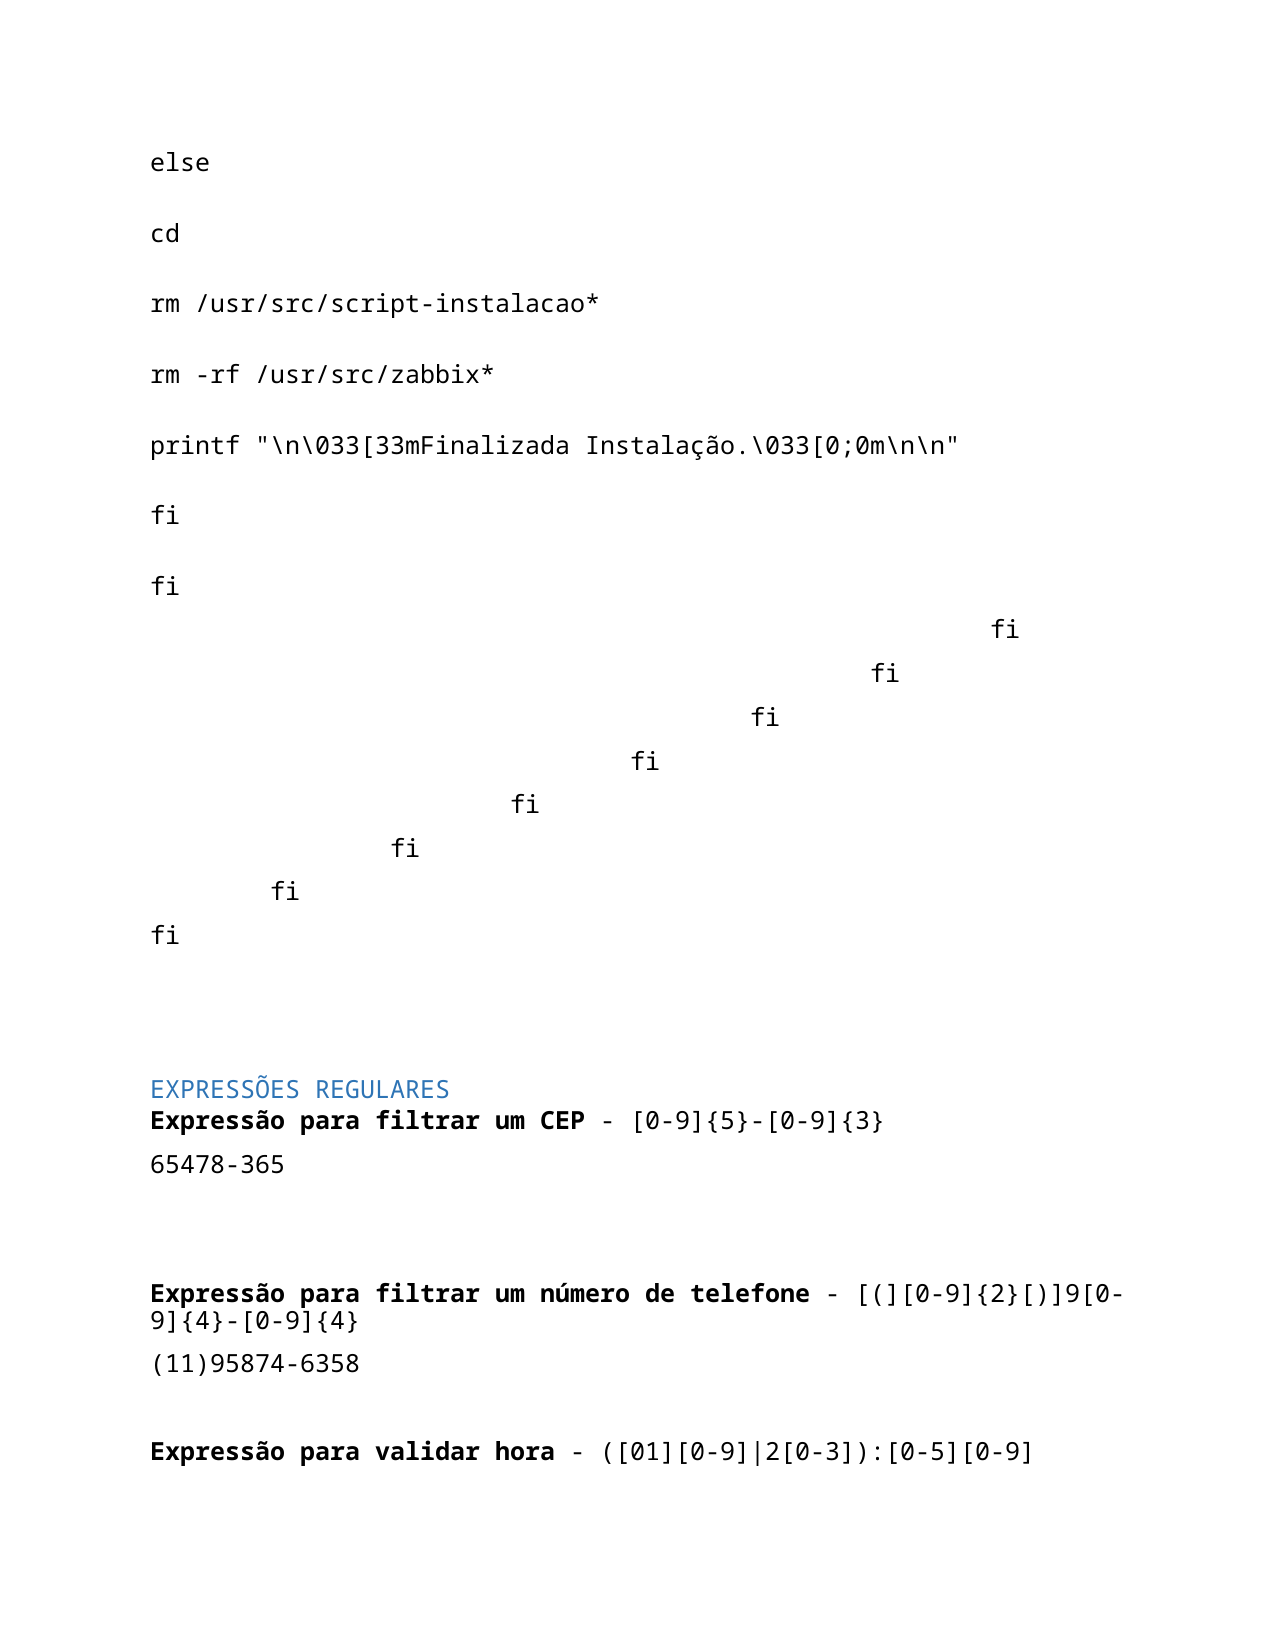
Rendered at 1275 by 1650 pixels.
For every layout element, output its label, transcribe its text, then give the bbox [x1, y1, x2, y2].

text fi [150, 547, 1125, 601]
text fi [150, 792, 1125, 819]
text Expressão para filtrar um CEP - [0-9]{5}-[0-9]{3} [150, 1108, 1125, 1135]
text fi [150, 476, 1125, 530]
text fi [150, 836, 1125, 863]
text rm -rf /usr/src/zabbix* [150, 335, 1125, 389]
text fi [150, 617, 1125, 644]
text (11)95874-6358 [150, 1351, 1125, 1378]
text fi [150, 661, 1125, 688]
text fi [150, 923, 1125, 950]
text Expressão para filtrar um número de telefone - [(][0-9]{2}[)]9[0-9]{4}-[0-9]{4} [150, 1281, 1125, 1334]
text fi [150, 705, 1125, 732]
text else [150, 150, 1125, 177]
text fi [150, 879, 1125, 906]
text 65478-365 [150, 1152, 1125, 1179]
text Expressão para validar hora - ([01][0-9]|2[0-3]):[0-5][0-9] [150, 1438, 1125, 1466]
text rm /usr/src/script-instalacao* [150, 264, 1125, 318]
text EXPRESSÕES REGULARES [150, 1058, 1125, 1108]
text printf "\n\033[33mFinalizada Instalação.\033[0;0m\n\n" [150, 406, 1125, 459]
text cd [150, 194, 1125, 248]
text fi [150, 748, 1125, 775]
